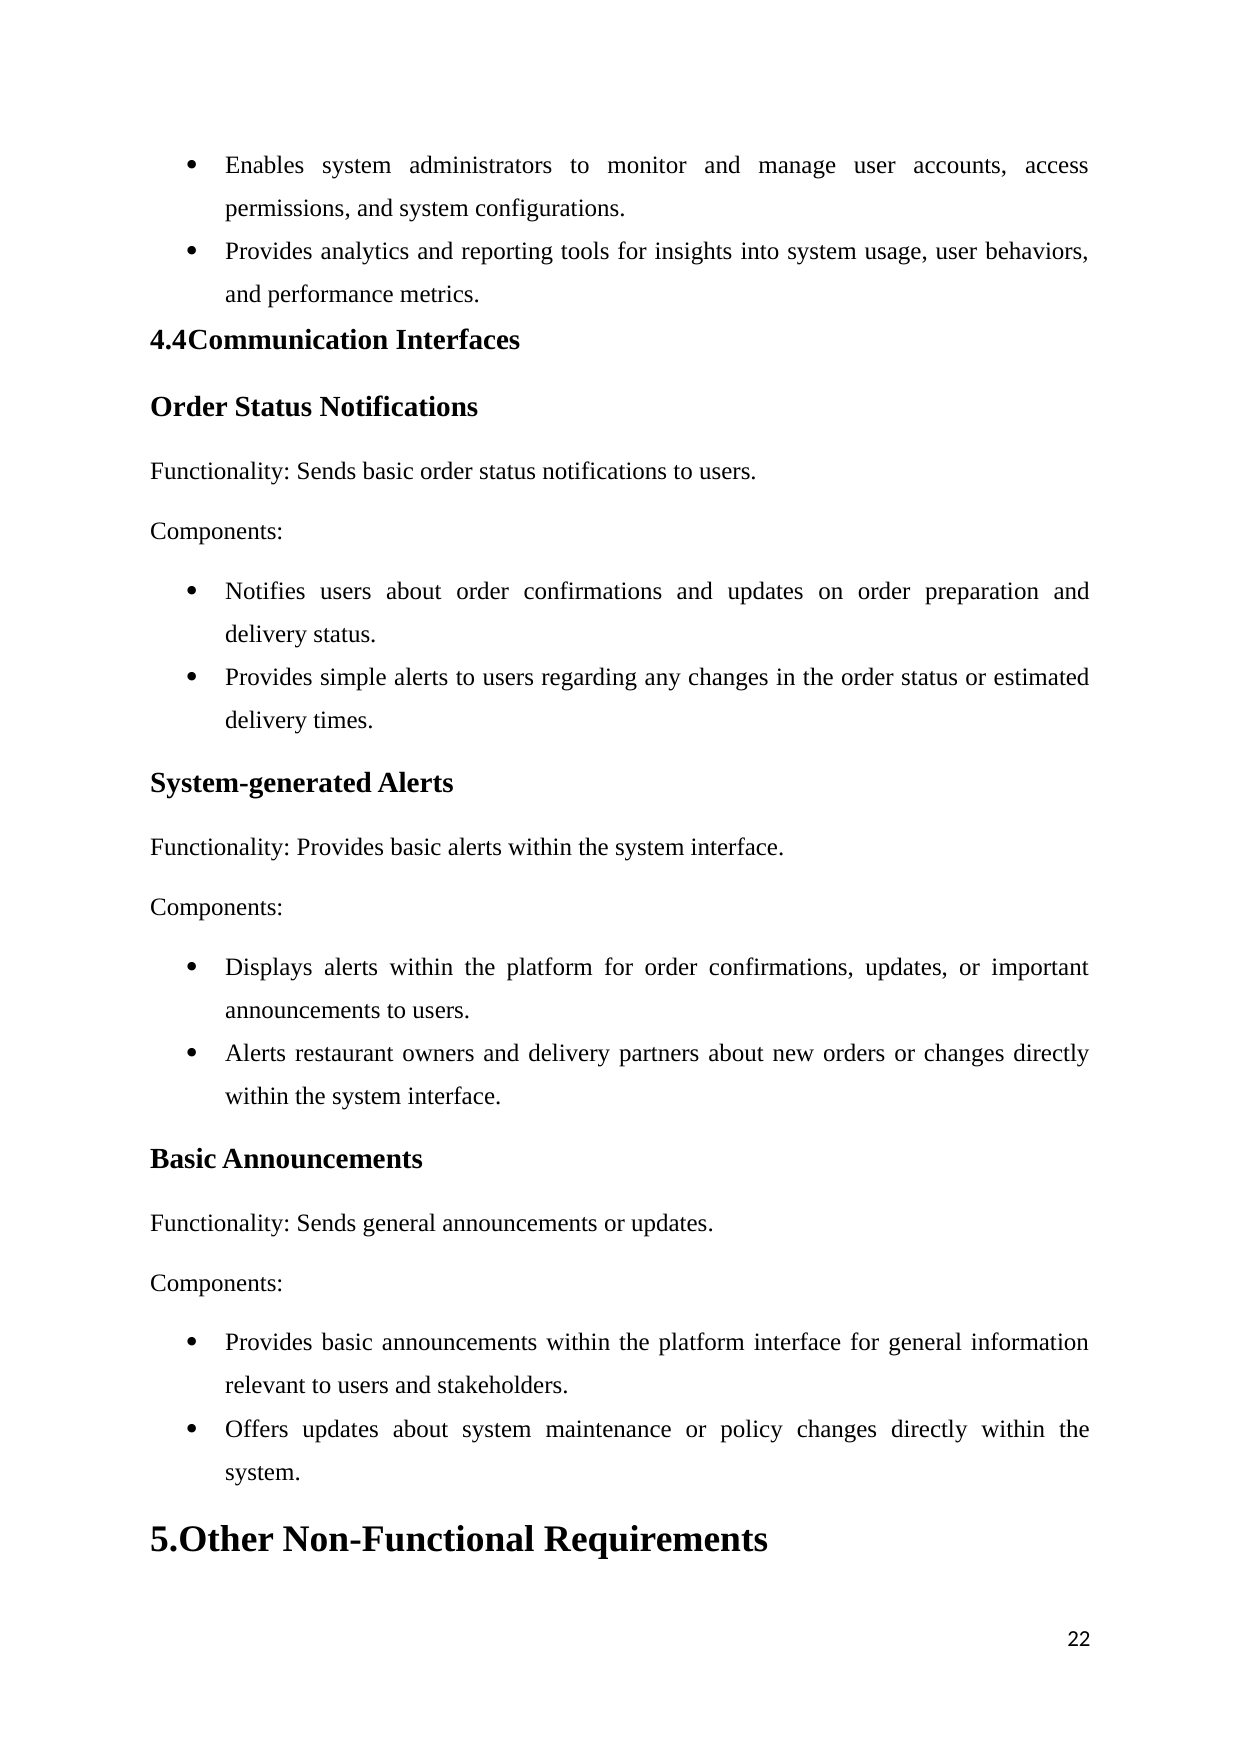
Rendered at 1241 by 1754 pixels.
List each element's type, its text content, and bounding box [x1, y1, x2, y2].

text Functionality: Sends basic order status notifications to users. [150, 456, 1090, 485]
list Provides analytics and reporting tools for insights into system usage, user behaviors, and performance metrics. [187, 236, 1090, 308]
list Alerts restaurant owners and delivery partners about new orders or changes directly within the system interface. [187, 1038, 1090, 1110]
text Components: [150, 1268, 1090, 1296]
list Enables system administrators to monitor and manage user accounts, access permissions, and system configurations. [187, 150, 1090, 222]
text Basic Announcements [150, 1141, 1090, 1174]
text 5.Other Non-Functional Requirements [150, 1517, 1090, 1560]
text Components: [150, 516, 1090, 545]
text System-generated Alerts [150, 765, 1090, 799]
text Functionality: Sends general announcements or updates. [150, 1208, 1090, 1237]
list Displays alerts within the platform for order confirmations, updates, or important announcements to users. [187, 952, 1090, 1024]
text Functionality: Provides basic alerts within the system interface. [150, 832, 1090, 861]
list Communication Interfaces [150, 322, 1090, 356]
list Offers updates about system maintenance or policy changes directly within the system. [187, 1414, 1090, 1486]
list Provides basic announcements within the platform interface for general information relevant to users and stakeholders. [187, 1327, 1090, 1399]
list Provides simple alerts to users regarding any changes in the order status or estimated delivery times. [187, 662, 1090, 734]
text Order Status Notifications [150, 389, 1090, 423]
list Notifies users about order confirmations and updates on order preparation and delivery status. [187, 576, 1090, 648]
text Components: [150, 892, 1090, 921]
